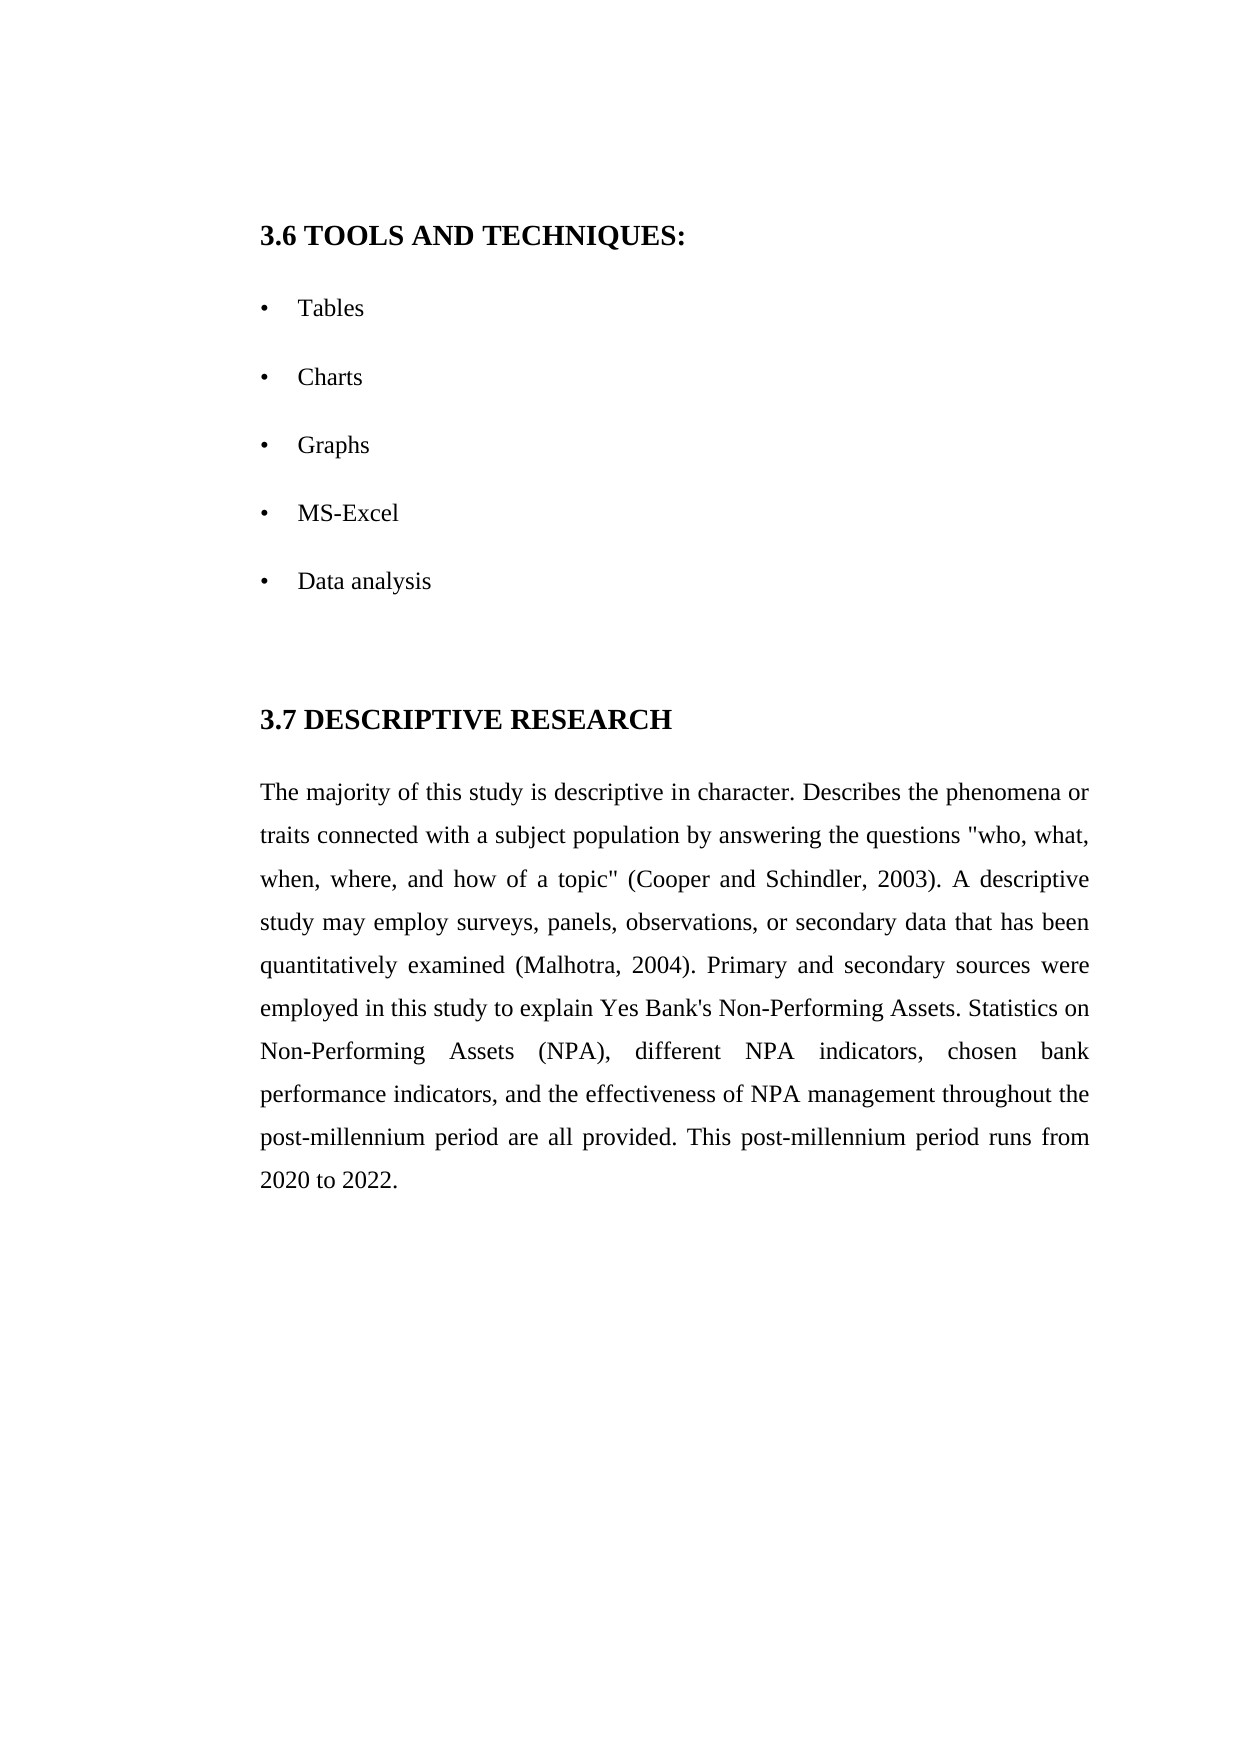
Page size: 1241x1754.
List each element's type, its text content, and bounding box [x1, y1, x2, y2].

subtitle 3.6 TOOLS AND TECHNIQUES: [260, 218, 1090, 252]
list Charts [260, 362, 1090, 390]
text The majority of this study is descriptive in character. Describes the phenomena or traits connected with a subject population by answering the questions "who, what, when, where, and how of a topic" (Cooper and Schindler, 2003). A descriptive study may employ surveys, panels, observations, or secondary data that has been quantitatively examined (Malhotra, 2004). Primary and secondary sources were employed in this study to explain Yes Bank's Non-Performing Assets. Statistics on Non-Performing Assets (NPA), different NPA indicators, chosen bank performance indicators, and the effectiveness of NPA management throughout the post-millennium period are all provided. This post-millennium period runs from 2020 to 2022. [260, 777, 1090, 1194]
list Tables [260, 293, 1090, 322]
list MS-Excel [260, 498, 1090, 527]
list Data analysis [260, 566, 1090, 595]
text 3.7 DESCRIPTIVE RESEARCH [260, 702, 1090, 736]
list Graphs [260, 430, 1090, 458]
